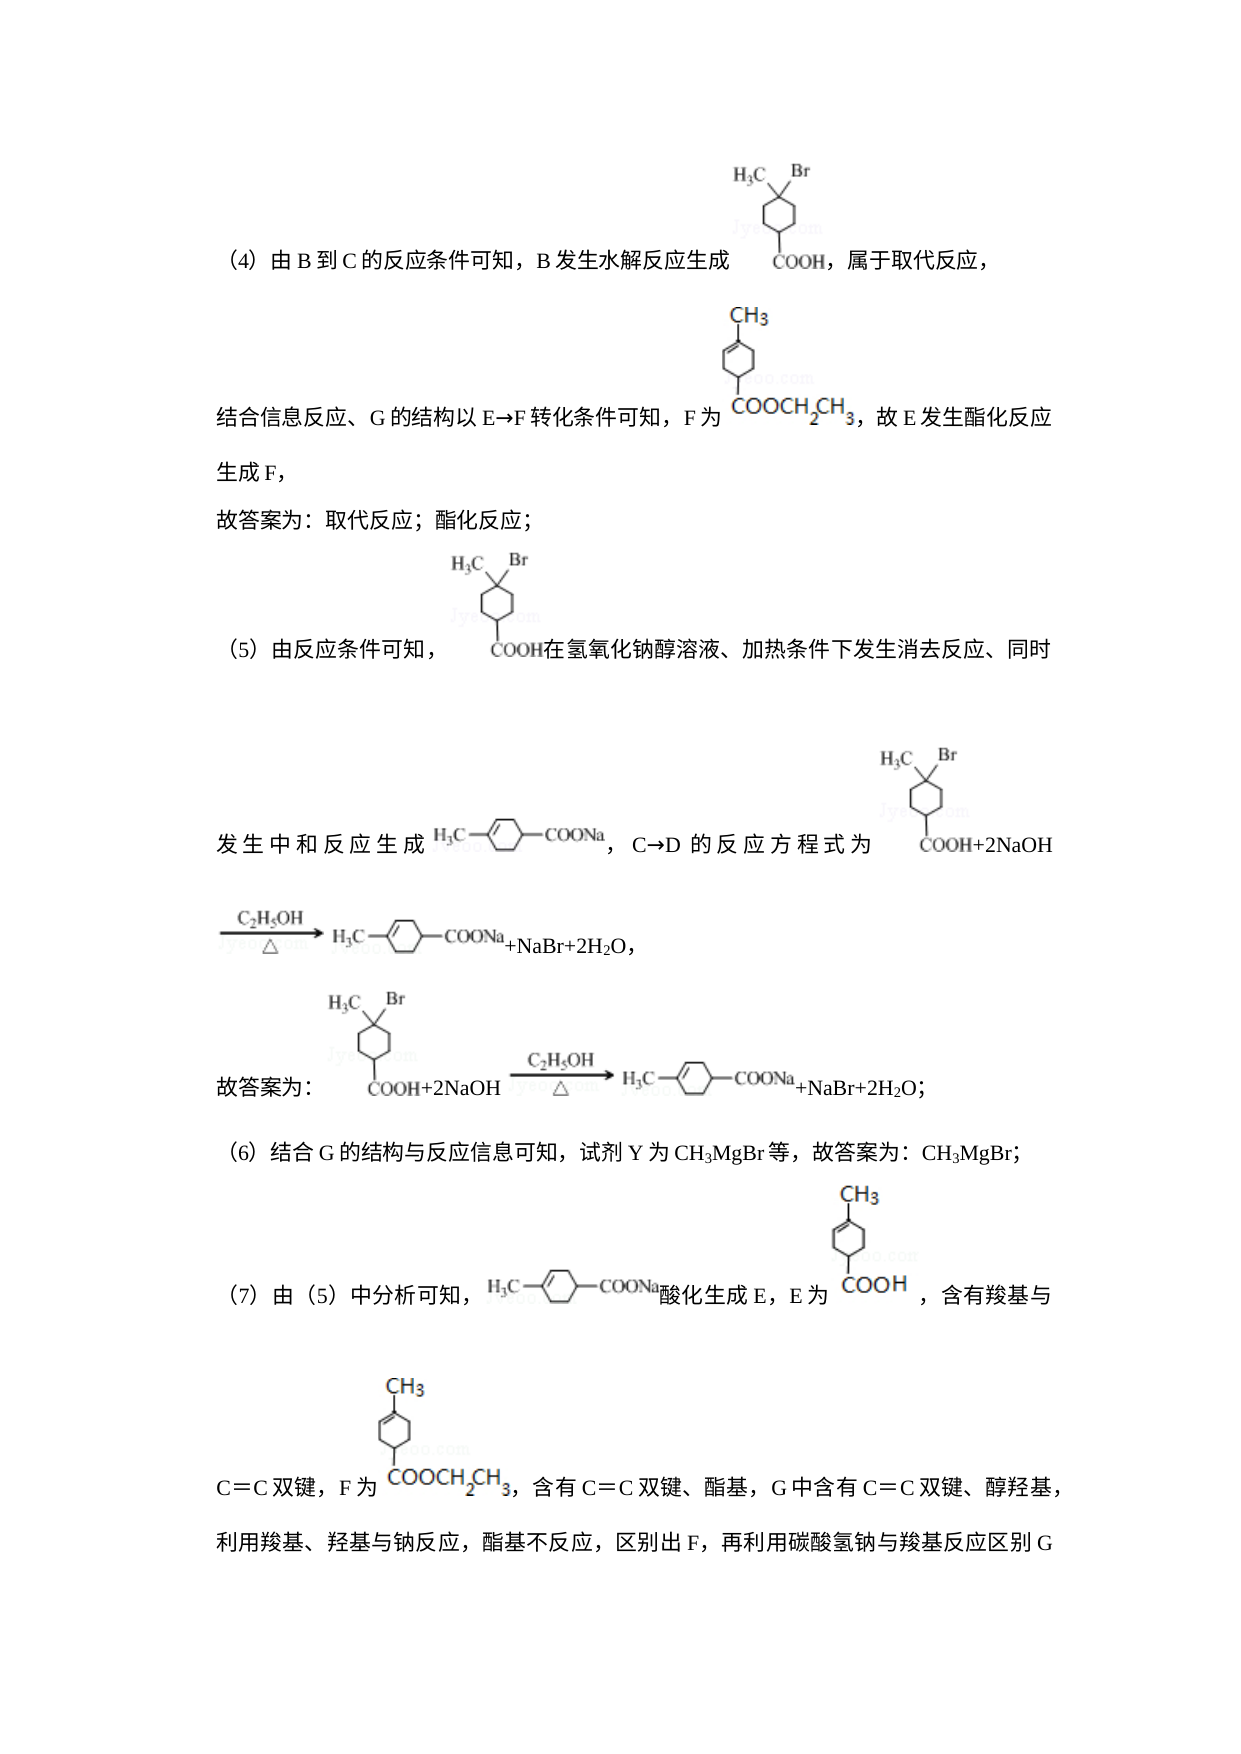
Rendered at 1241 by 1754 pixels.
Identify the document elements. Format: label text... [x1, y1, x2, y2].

picture [448, 550, 544, 657]
picture [619, 1059, 795, 1096]
picture [430, 816, 605, 852]
picture [506, 1050, 615, 1096]
picture [325, 989, 421, 1096]
text 故答案为：+2NaOH +NaBr+2H2O； [216, 989, 1053, 1119]
picture [730, 162, 826, 269]
text （4）由B到C的反应条件可知，B发生水解反应生成，属于取代反应， [216, 162, 1053, 292]
picture [877, 745, 973, 852]
picture [216, 908, 324, 954]
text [216, 1183, 1053, 1557]
text （6）结合G的结构与反应信息可知，试剂Y为CH3MgBr等，故答案为：CH3MgBr； [216, 1135, 1053, 1167]
text 故答案为：取代反应；酯化反应； [216, 502, 1053, 535]
picture [484, 1267, 660, 1304]
picture [329, 917, 505, 954]
text 结合信息反应、G的结构以E→F转化条件可知，F为，故E发生酯化反应生成F， [216, 308, 1053, 487]
text （5）由反应条件可知，在氢氧化钠醇溶液、加热条件下发生消去反应、同时发生中和反应生成，C→D的反应方程式为+2NaOH +NaBr+2H2O， [216, 551, 1053, 973]
picture [378, 1378, 511, 1496]
picture [829, 1183, 919, 1304]
picture [722, 307, 855, 425]
